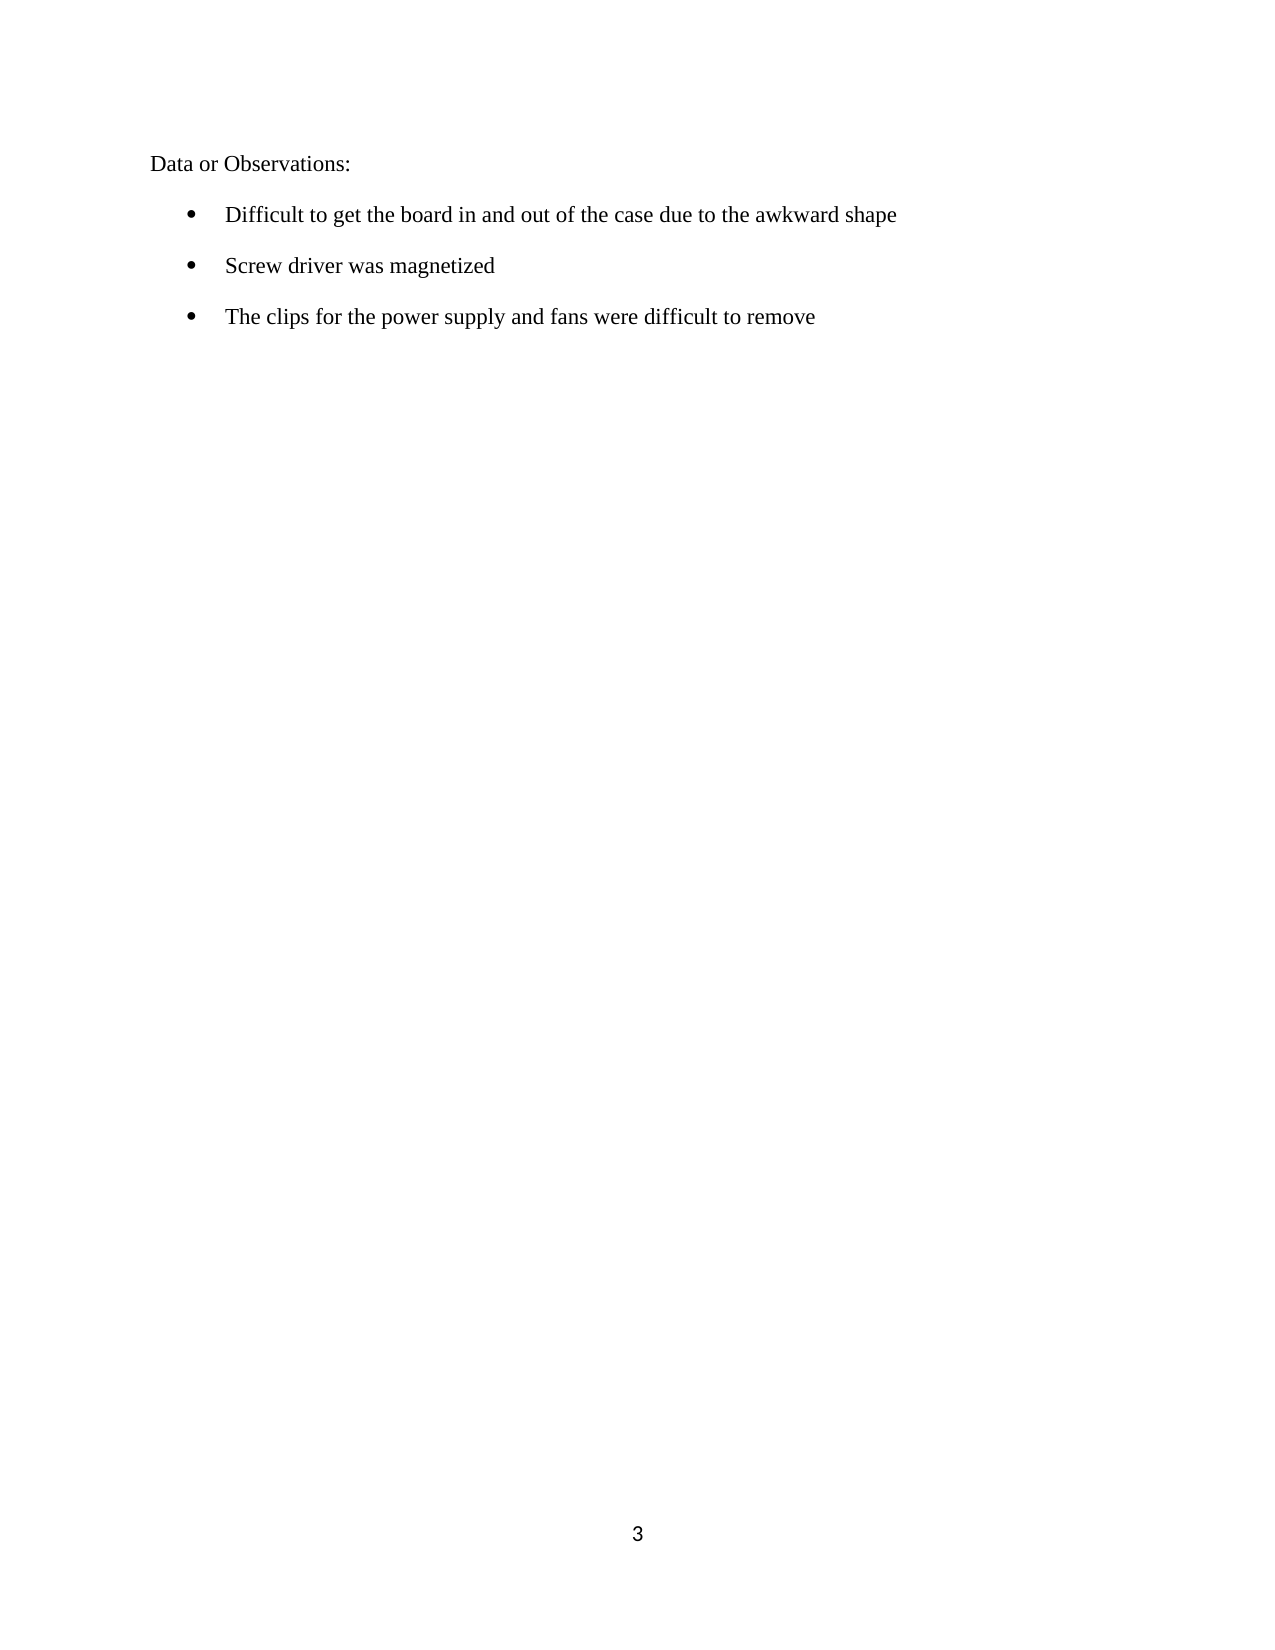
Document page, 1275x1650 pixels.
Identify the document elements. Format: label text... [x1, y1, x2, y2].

list Screw driver was magnetized [187, 252, 1125, 278]
list Difficult to get the board in and out of the case due to the awkward shape [187, 201, 1125, 227]
list The clips for the power supply and fans were difficult to remove [187, 303, 1125, 329]
text Data or Observations: [150, 150, 1125, 176]
